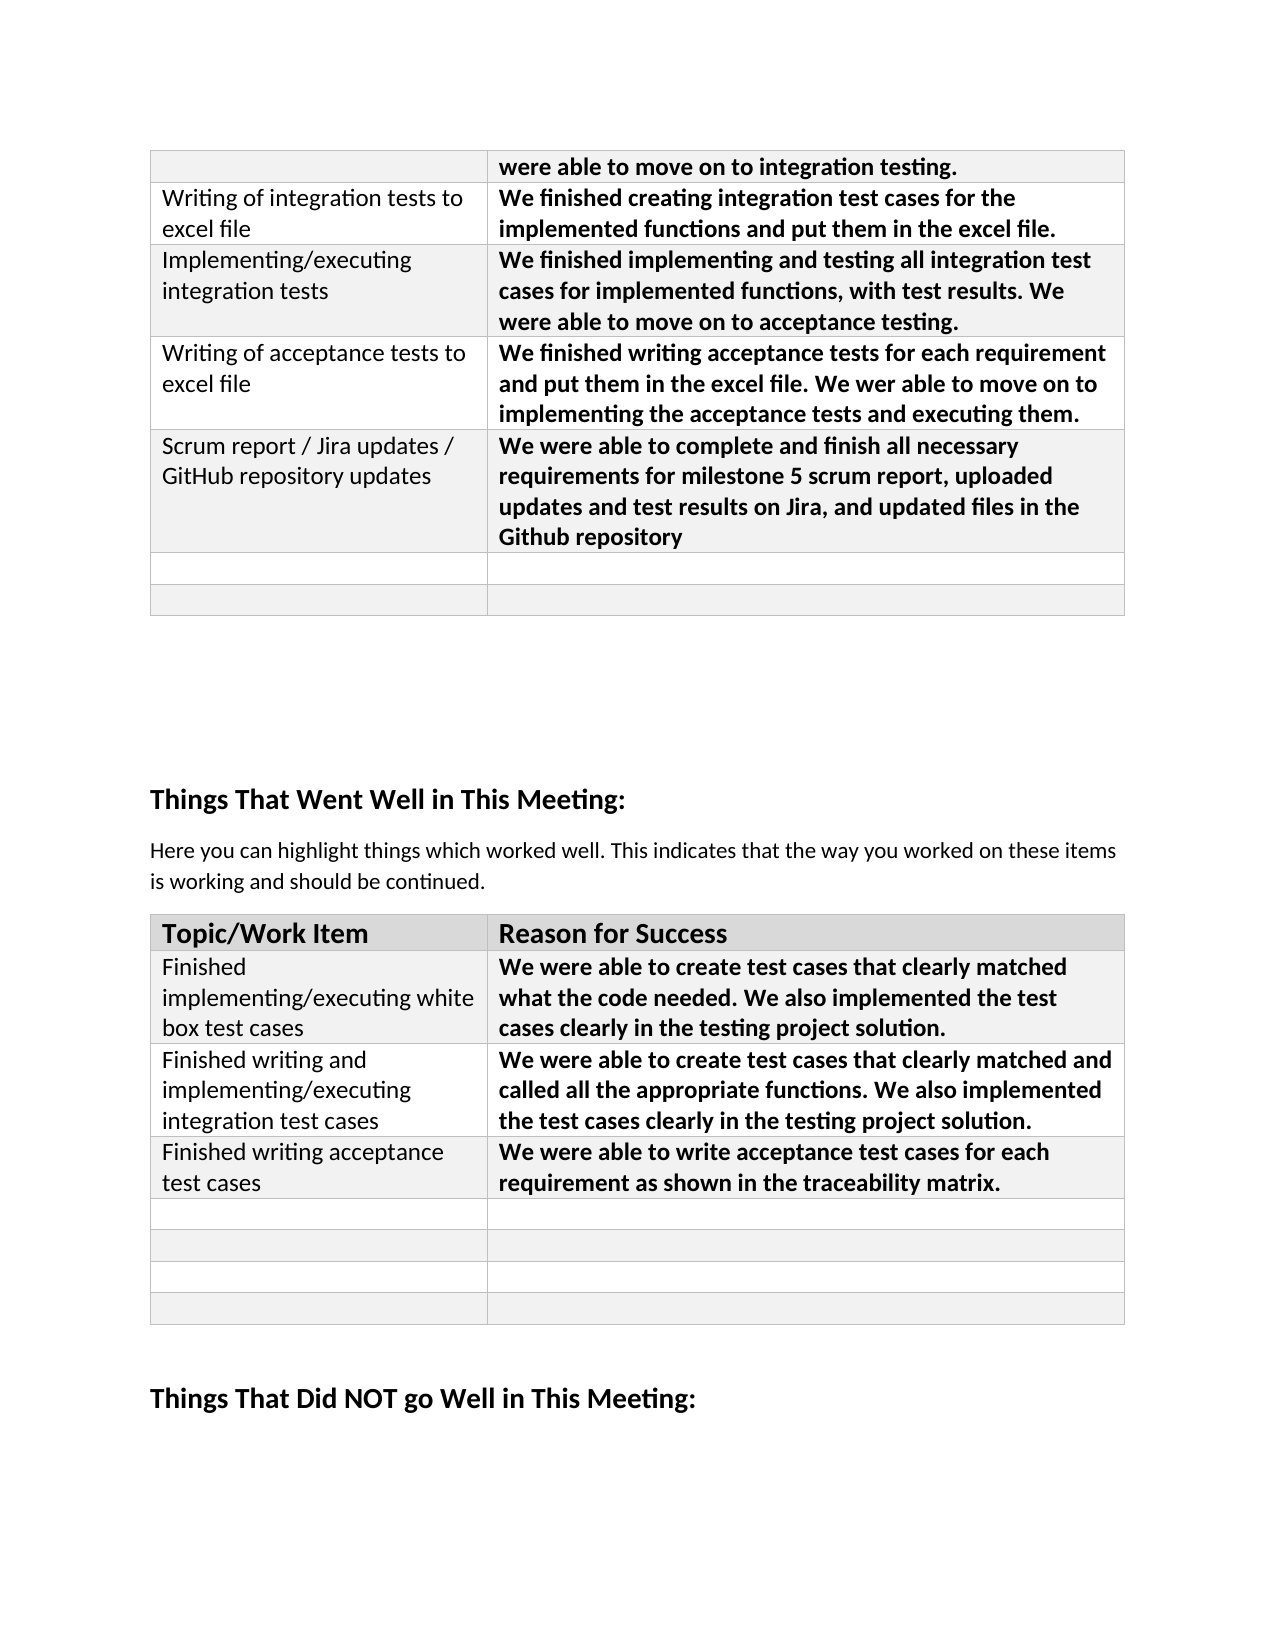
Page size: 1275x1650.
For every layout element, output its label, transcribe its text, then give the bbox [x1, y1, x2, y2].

table_cell Writing of integration tests to excel file [151, 183, 487, 244]
table_cell Finished writing acceptance test cases [151, 1137, 487, 1198]
table_cell [488, 1293, 1124, 1324]
table_header Reason for Success [488, 915, 1124, 950]
table_cell [488, 1262, 1124, 1292]
table_cell We finished creating integration test cases for the implemented functions and put them in the excel file. [488, 183, 1124, 244]
table_cell We were able to create test cases that clearly matched and called all the appropriate functions. We also implemented the test cases clearly in the testing project solution. [488, 1044, 1124, 1136]
table_cell Finished writing and implementing/executing integration test cases [151, 1044, 487, 1136]
table_cell [488, 1199, 1124, 1229]
table_cell [488, 553, 1124, 583]
table_cell [151, 1262, 487, 1292]
table_cell We finished writing acceptance tests for each requirement and put them in the excel file. We wer able to move on to implementing the acceptance tests and executing them. [488, 337, 1124, 429]
table_cell Writing of acceptance tests to excel file [151, 337, 487, 429]
table_cell Implementing/executing integration tests [151, 245, 487, 336]
text Things That Did NOT go Well in This Meeting: [150, 1380, 1125, 1416]
table_header Topic/Work Item [151, 915, 487, 950]
text Things That Went Well in This Meeting: [150, 781, 1125, 817]
table_cell [488, 585, 1124, 615]
table_cell We were able to create test cases that clearly matched what the code needed. We also implemented the test cases clearly in the testing project solution. [488, 951, 1124, 1043]
text Here you can highlight things which worked well. This indicates that the way you worked on these items is working and should be continued. [150, 837, 1125, 895]
table_cell We were able to write acceptance test cases for each requirement as shown in the traceability matrix. [488, 1137, 1124, 1198]
table_cell We finished implementing and testing all integration test cases for implemented functions, with test results. We were able to move on to acceptance testing. [488, 245, 1124, 336]
table_cell [151, 1230, 487, 1261]
table_cell We were able to complete and finish all necessary requirements for milestone 5 scrum report, uploaded updates and test results on Jira, and updated files in the Github repository [488, 430, 1124, 552]
table_cell [151, 1293, 487, 1324]
table_cell [151, 585, 487, 615]
table_cell [151, 553, 487, 583]
table_cell [488, 1230, 1124, 1261]
table_cell Finished implementing/executing white box test cases [151, 951, 487, 1043]
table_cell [151, 151, 487, 182]
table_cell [488, 151, 1124, 182]
table_cell [151, 1199, 487, 1229]
table_cell Scrum report / Jira updates / GitHub repository updates [151, 430, 487, 552]
